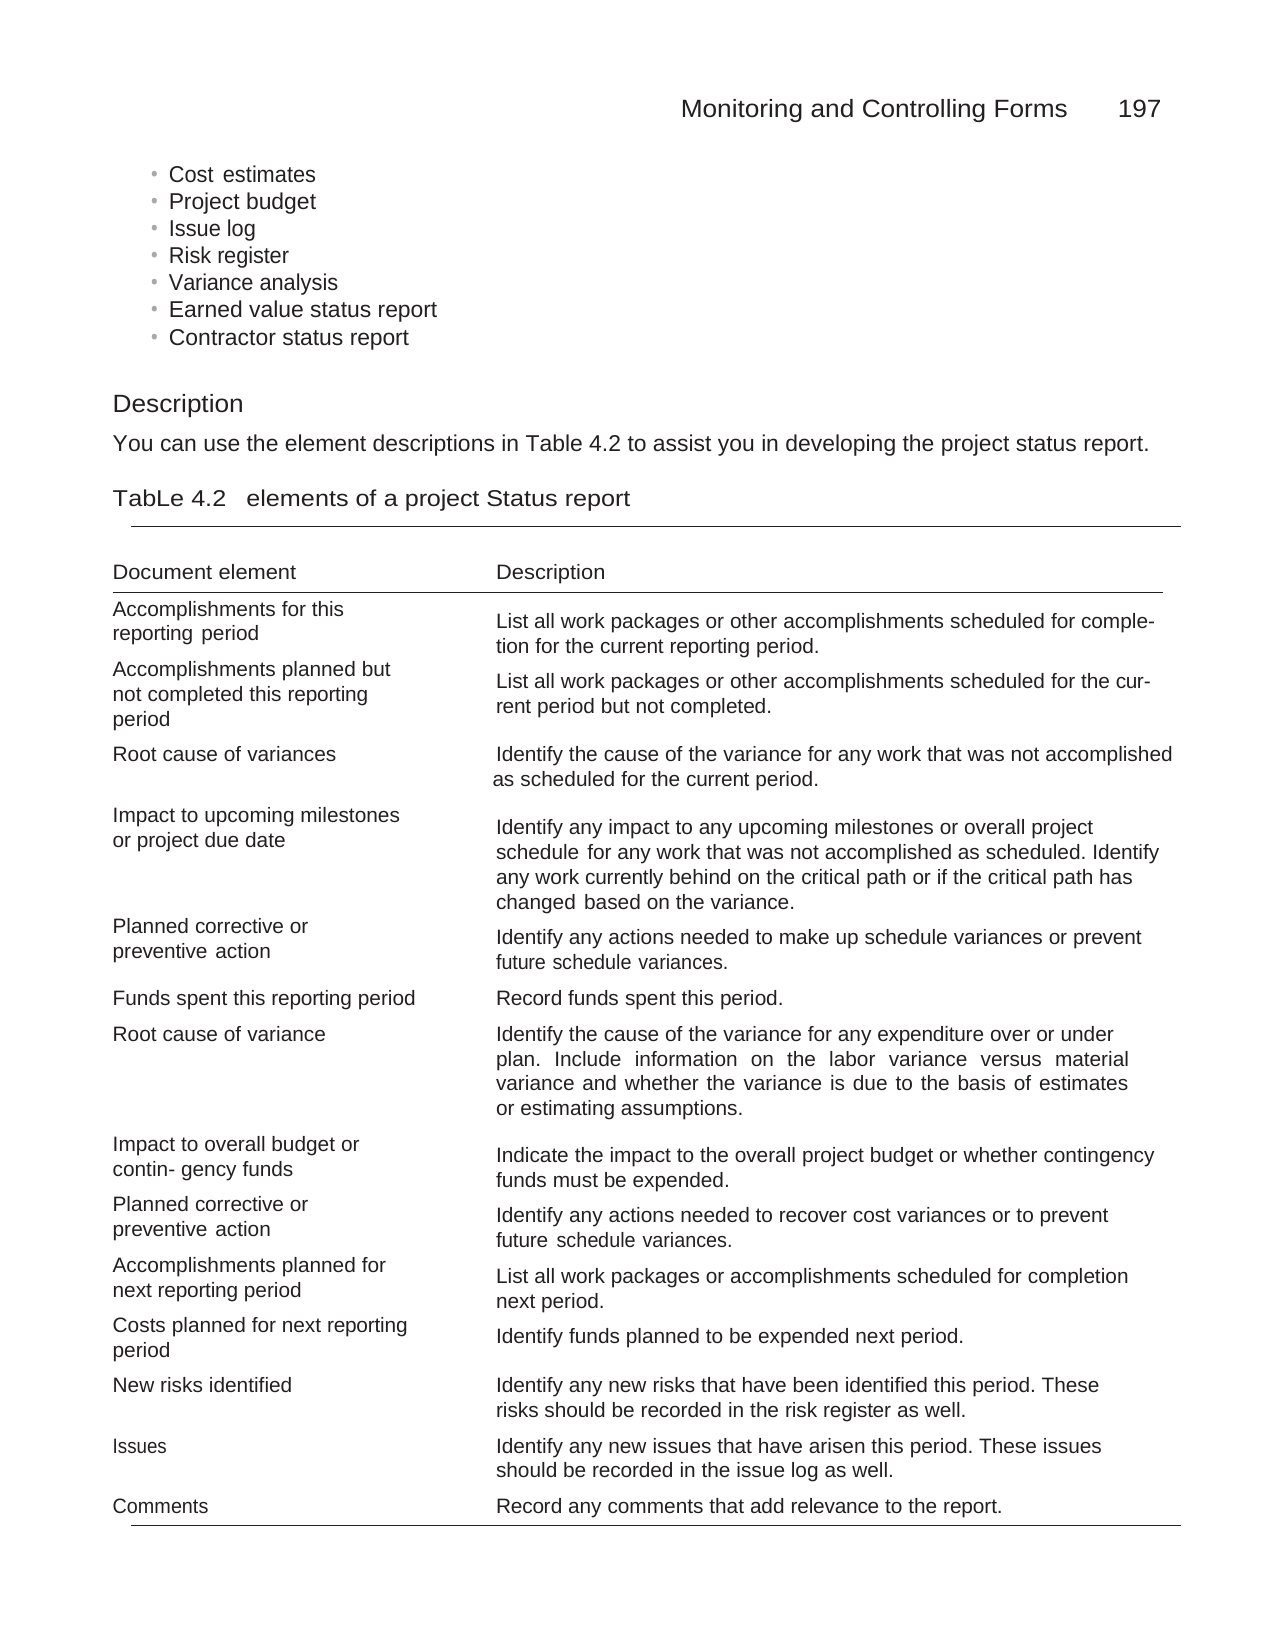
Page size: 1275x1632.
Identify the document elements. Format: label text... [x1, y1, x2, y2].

text New risks identified Identify any new risks that have been identified this period. These risks should be recorded in the risk register as well. [112, 1373, 1124, 1422]
list Cost estimates [150, 160, 1175, 188]
text Planned corrective or preventive action [112, 913, 399, 962]
text Root cause of variances Identify the cause of the variance for any work that was not accomplished [112, 742, 1175, 766]
text Planned corrective or preventive action [112, 1192, 399, 1241]
text Impact to overall budget or contin- gency funds [112, 1132, 423, 1181]
text TabLe 4.2 elements of a project Status report [112, 484, 1175, 511]
list Variance analysis [150, 269, 1175, 296]
text List all work packages or other accomplishments scheduled for comple- tion for the current reporting period. [496, 609, 1166, 657]
text plan. Include information on the labor variance versus material variance and whether the variance is due to the basis of estimates or estimating assumptions. [496, 1046, 1129, 1120]
subtitle Description [112, 389, 1175, 417]
list Earned value status report [150, 296, 1175, 323]
text Root cause of variance Identify the cause of the variance for any expenditure over or under [112, 1021, 1175, 1045]
text Impact to upcoming milestones or project due date [112, 803, 418, 852]
text Document element Description [112, 560, 1175, 584]
text Accomplishments for this reporting period [112, 596, 425, 645]
text Identify any actions needed to make up schedule variances or prevent future schedule variances. [496, 925, 1166, 974]
text Accomplishments planned for next reporting period [112, 1253, 423, 1302]
text List all work packages or accomplishments scheduled for completion next period. [496, 1263, 1166, 1312]
text Costs planned for next reporting period [112, 1313, 423, 1362]
text List all work packages or other accomplishments scheduled for the cur- rent period but not completed. [496, 669, 1166, 718]
list Risk register [150, 242, 1175, 269]
text Identify any impact to any upcoming milestones or overall project schedule for any work that was not accomplished as scheduled. Identify any work currently behind on the critical path or if the critical path has changed based on the variance. [496, 815, 1162, 913]
text Identify funds planned to be expended next period. [496, 1324, 1175, 1348]
text Accomplishments planned but not completed this reporting period [112, 657, 420, 731]
list Contractor status report [150, 323, 1175, 351]
text Funds spent this reporting period Record funds spent this period. [112, 986, 1175, 1009]
subtitle Monitoring and Controlling Forms 197 [681, 94, 1175, 123]
list Issue log [150, 215, 1175, 242]
text Identify any actions needed to recover cost variances or to prevent future schedule variances. [496, 1203, 1166, 1252]
list Project budget [150, 188, 1175, 215]
text Indicate the impact to the overall project budget or whether contingency funds must be expended. [496, 1142, 1166, 1191]
text You can use the element descriptions in Table 4.2 to assist you in developing the project status report. [112, 430, 1175, 457]
text Issues Identify any new issues that have arisen this period. These issues should be recorded in the issue log as well. [112, 1433, 1142, 1482]
text Comments Record any comments that add relevance to the report. [112, 1494, 1175, 1518]
text as scheduled for the current period. [136, 767, 1175, 791]
